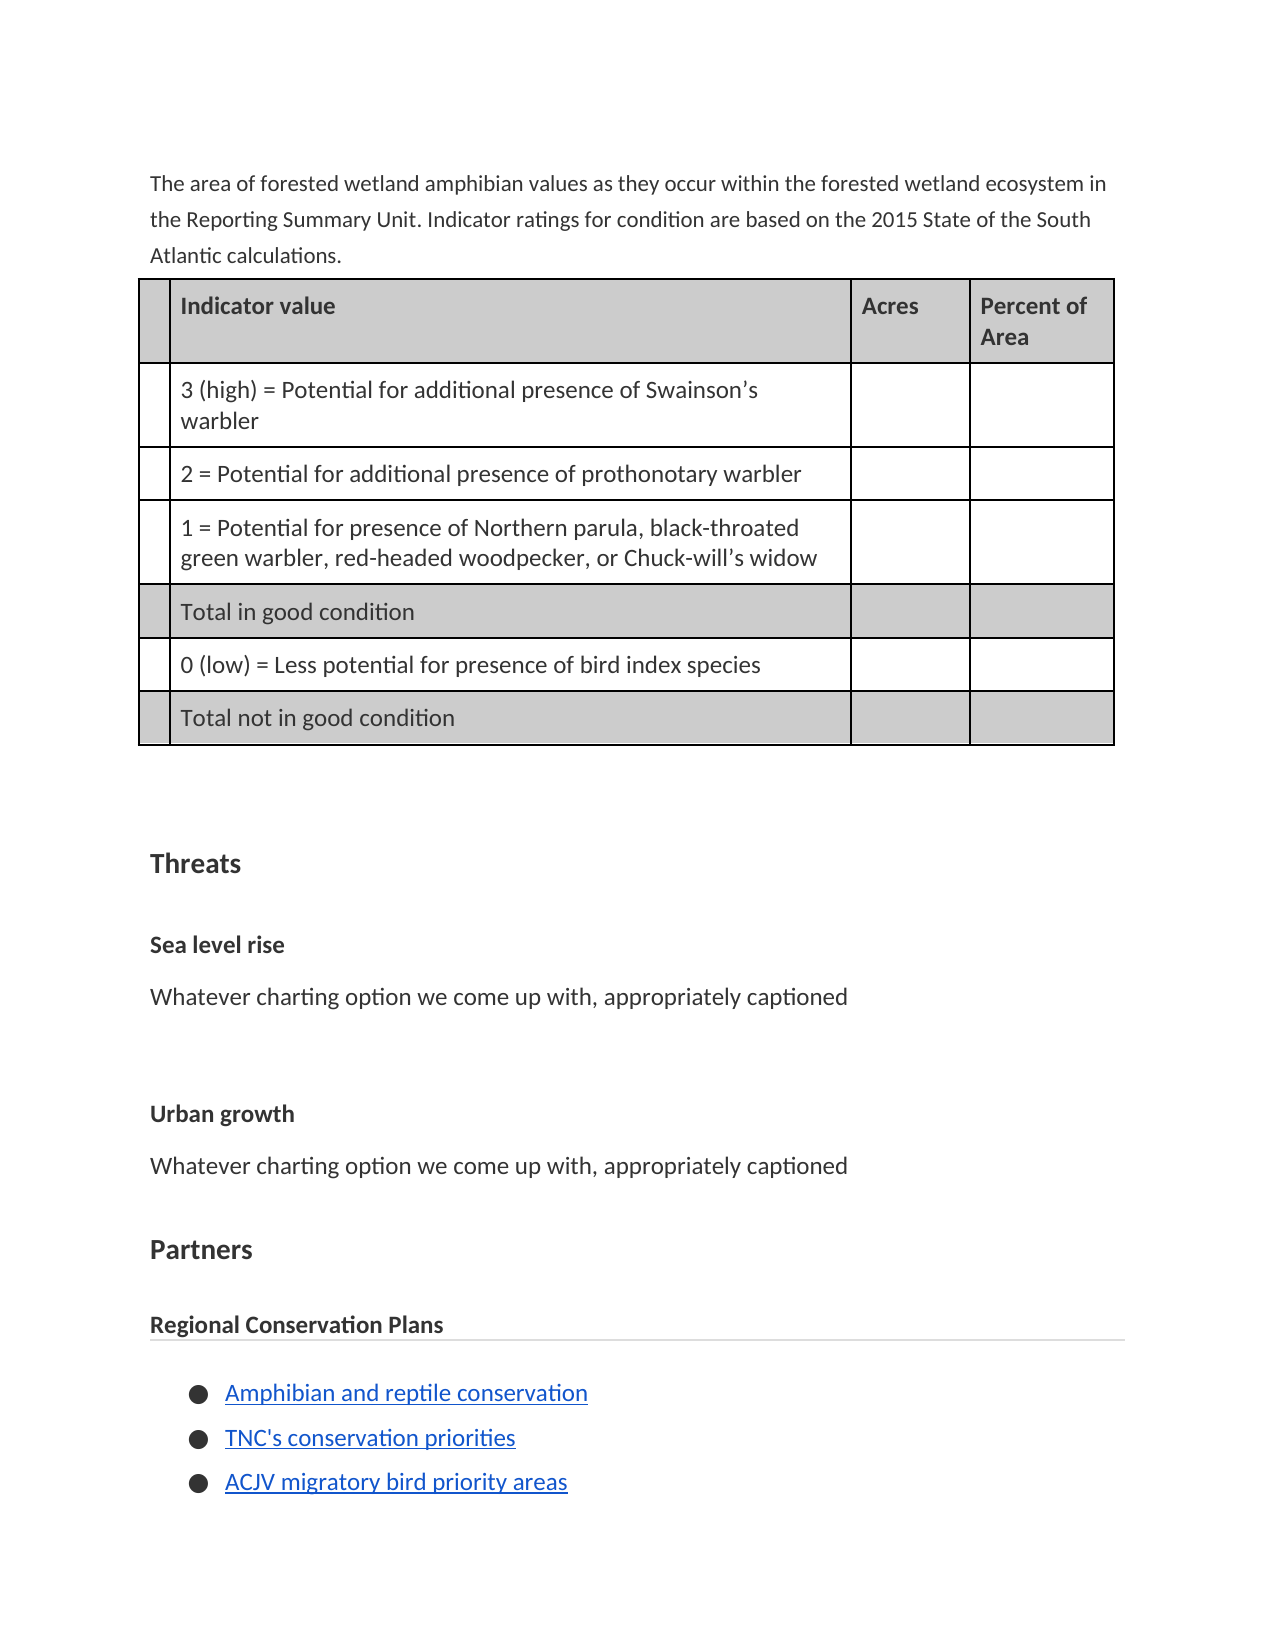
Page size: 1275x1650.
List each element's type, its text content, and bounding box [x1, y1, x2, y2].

table_cell [852, 585, 969, 637]
table_cell [140, 501, 169, 583]
text The area of forested wetland amphibian values as they occur within the forested wetland ecosystem in the Reporting Summary Unit. Indicator ratings for condition are based on the 2015 State of the South Atlantic calculations. [150, 150, 1125, 269]
table_cell 3 (high) = Potential for additional presence of Swainson’s warbler [171, 364, 850, 446]
table_cell Total not in good condition [171, 692, 850, 743]
table_cell [852, 501, 969, 583]
table_header Percent of Area [971, 280, 1113, 362]
list Amphibian and reptile conservation [187, 1356, 1125, 1401]
table_header Indicator value [171, 280, 850, 362]
list TNC's conservation priorities [187, 1401, 1125, 1445]
table_cell [971, 639, 1113, 690]
table_cell 0 (low) = Less potential for presence of bird index species [171, 639, 850, 690]
table_cell [140, 585, 169, 637]
subtitle Partners [150, 1213, 1125, 1267]
table_header Acres [852, 280, 969, 362]
table_cell 1 = Potential for presence of Northern parula, black-throated green warbler, red-headed woodpecker, or Chuck-will’s widow [171, 501, 850, 583]
list ACJV migratory bird priority areas [187, 1445, 1125, 1498]
table_cell [852, 639, 969, 690]
table_cell [971, 364, 1113, 446]
table_cell [971, 501, 1113, 583]
table_cell [971, 692, 1113, 743]
table_cell [971, 585, 1113, 637]
table_cell [852, 364, 969, 446]
subtitle Urban growth [150, 1079, 1125, 1128]
table_cell Total in good condition [171, 585, 850, 637]
table_cell [852, 692, 969, 743]
table_cell [140, 364, 169, 446]
text Whatever charting option we come up with, appropriately captioned [150, 1131, 1125, 1181]
table_cell [140, 448, 169, 499]
table_cell [852, 448, 969, 499]
table_header [140, 280, 169, 362]
table_cell [140, 639, 169, 690]
subtitle Regional Conservation Plans [150, 1290, 1125, 1339]
table_cell [140, 692, 169, 743]
text Whatever charting option we come up with, appropriately captioned [150, 963, 1125, 1002]
subtitle Threats [150, 827, 1125, 881]
subtitle Sea level rise [150, 911, 1125, 960]
table_cell 2 = Potential for additional presence of prothonotary warbler [171, 448, 850, 499]
table_cell [971, 448, 1113, 499]
